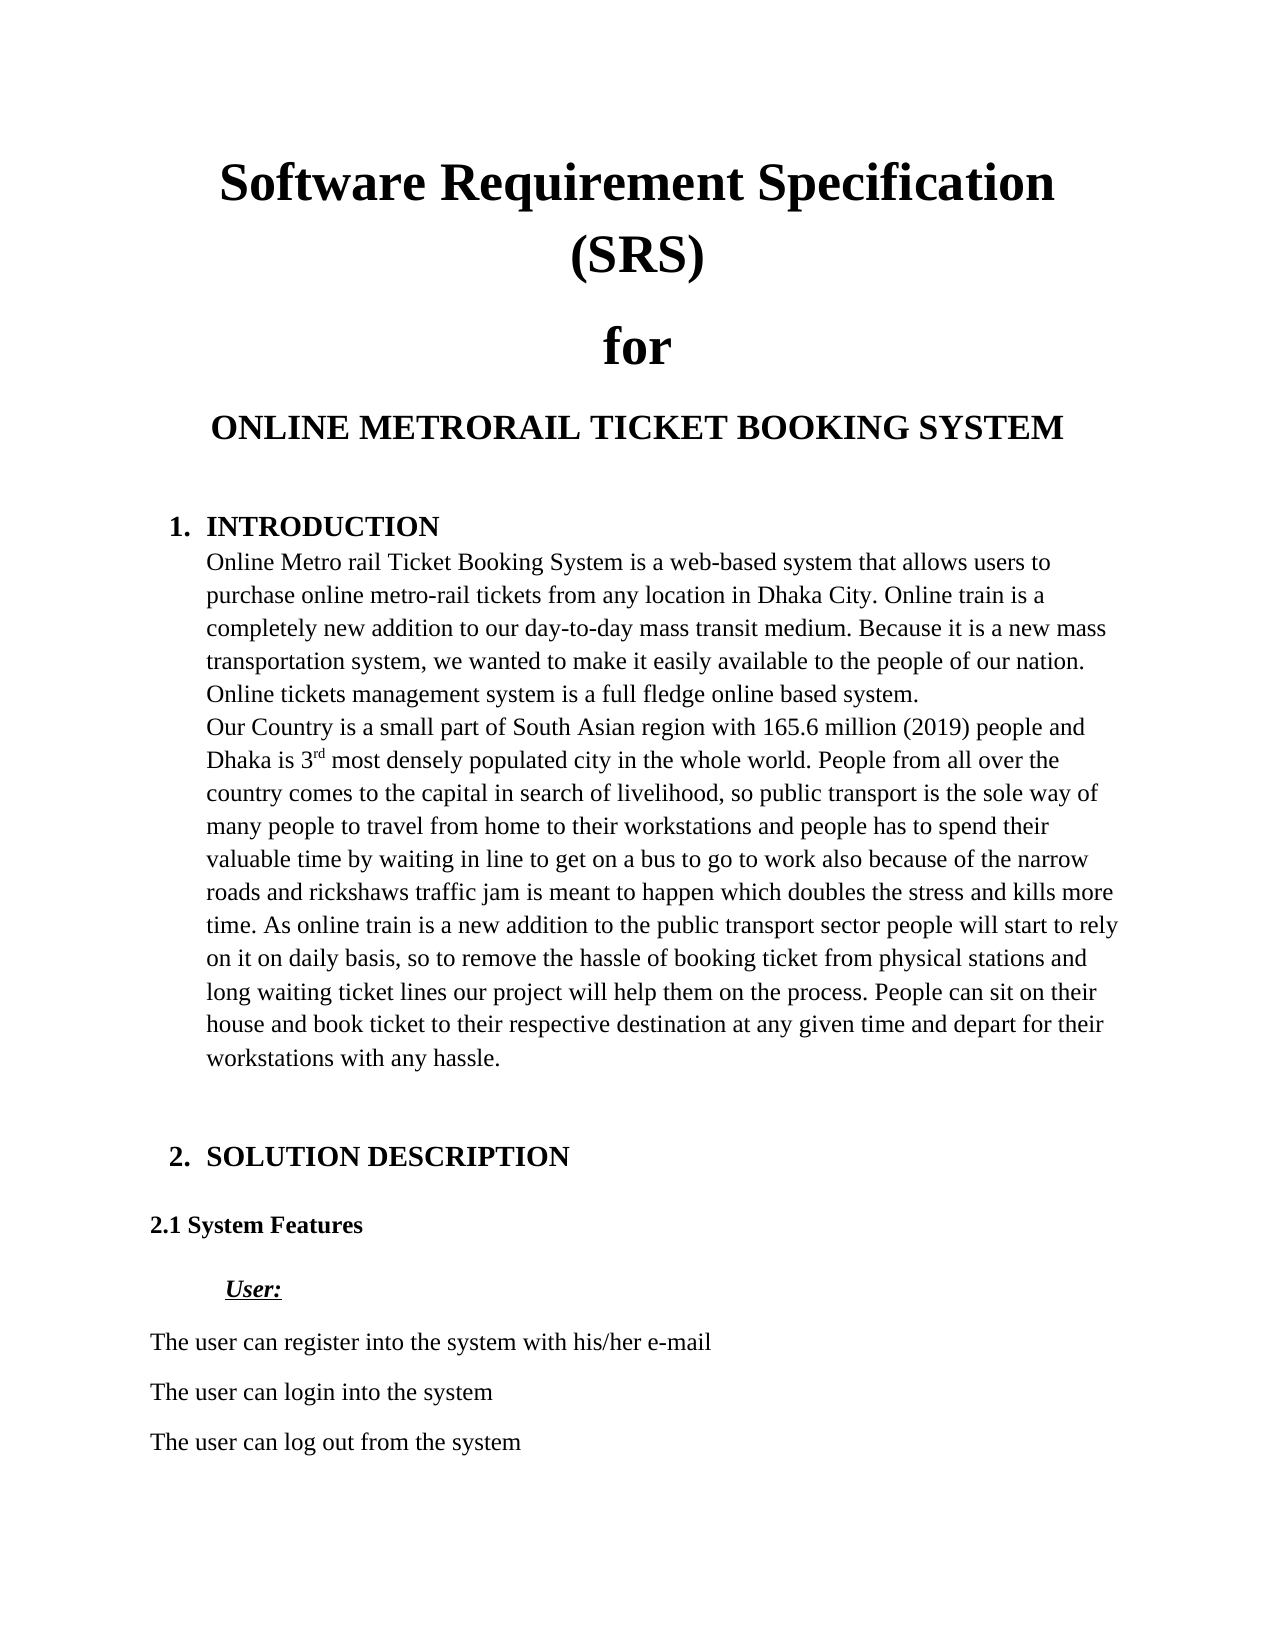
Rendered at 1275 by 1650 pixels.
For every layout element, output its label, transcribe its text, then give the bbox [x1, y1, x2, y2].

text The user can log out from the system [150, 1427, 1125, 1455]
text Software Requirement Specification (SRS) [150, 150, 1125, 284]
text ONLINE METRORAIL TICKET BOOKING SYSTEM [150, 406, 1125, 447]
list INTRODUCTION Online Metro rail Ticket Booking System is a web-based system that allows users to purchase online metro-rail tickets from any location in Dhaka City. Online train is a completely new addition to our day-to-day mass transit medium. Because it is a new mass transportation system, we wanted to make it easily available to the people of our nation. Online tickets management system is a full fledge online based system. Our Country is a small part of South Asian region with 165.6 million (2019) people and Dhaka is 3rd most densely populated city in the whole world. People from all over the country comes to the capital in search of livelihood, so public transport is the sole way of many people to travel from home to their workstations and people has to spend their valuable time by waiting in line to get on a bus to go to work also because of the narrow roads and rickshaws traffic jam is meant to happen which doubles the stress and kills more time. As online train is a new addition to the public transport sector people will start to rely on it on daily basis, so to remove the hassle of booking ticket from physical stations and long waiting ticket lines our project will help them on the process. People can sit on their house and book ticket to their respective destination at any given time and depart for their workstations with any hassle. [169, 509, 1125, 1071]
text The user can register into the system with his/her e-mail [150, 1327, 1125, 1356]
list SOLUTION DESCRIPTION [169, 1139, 1125, 1172]
text for [150, 314, 1125, 376]
list User: [225, 1274, 1125, 1302]
list System Features [150, 1210, 1125, 1239]
text The user can login into the system [150, 1377, 1125, 1406]
